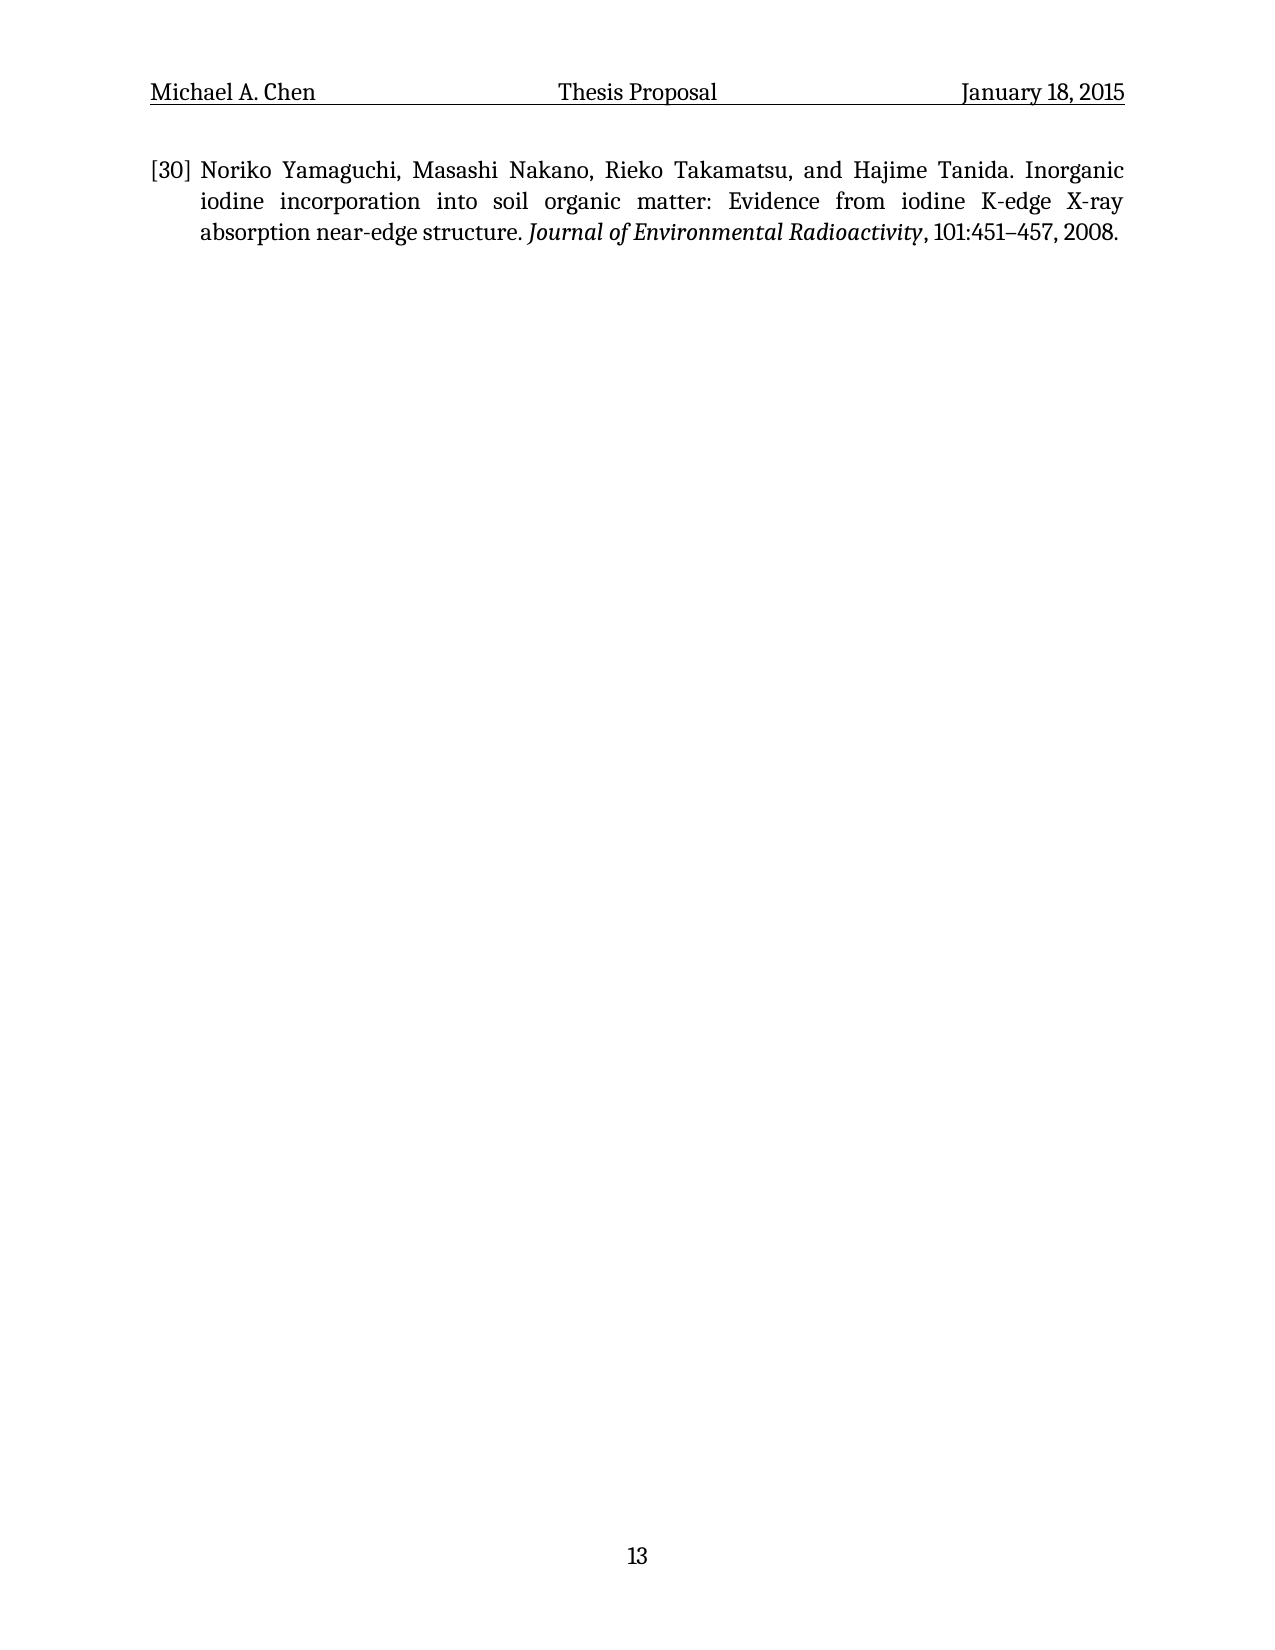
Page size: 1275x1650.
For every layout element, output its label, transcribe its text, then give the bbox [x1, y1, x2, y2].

list Noriko Yamaguchi, Masashi Nakano, Rieko Takamatsu, and Hajime Tanida. Inorganic iodine incorporation into soil organic matter: Evidence from iodine K-edge X-ray absorption near-edge structure. Journal of Environmental Radioactivity, 101:451–457, 2008. [150, 156, 1125, 246]
